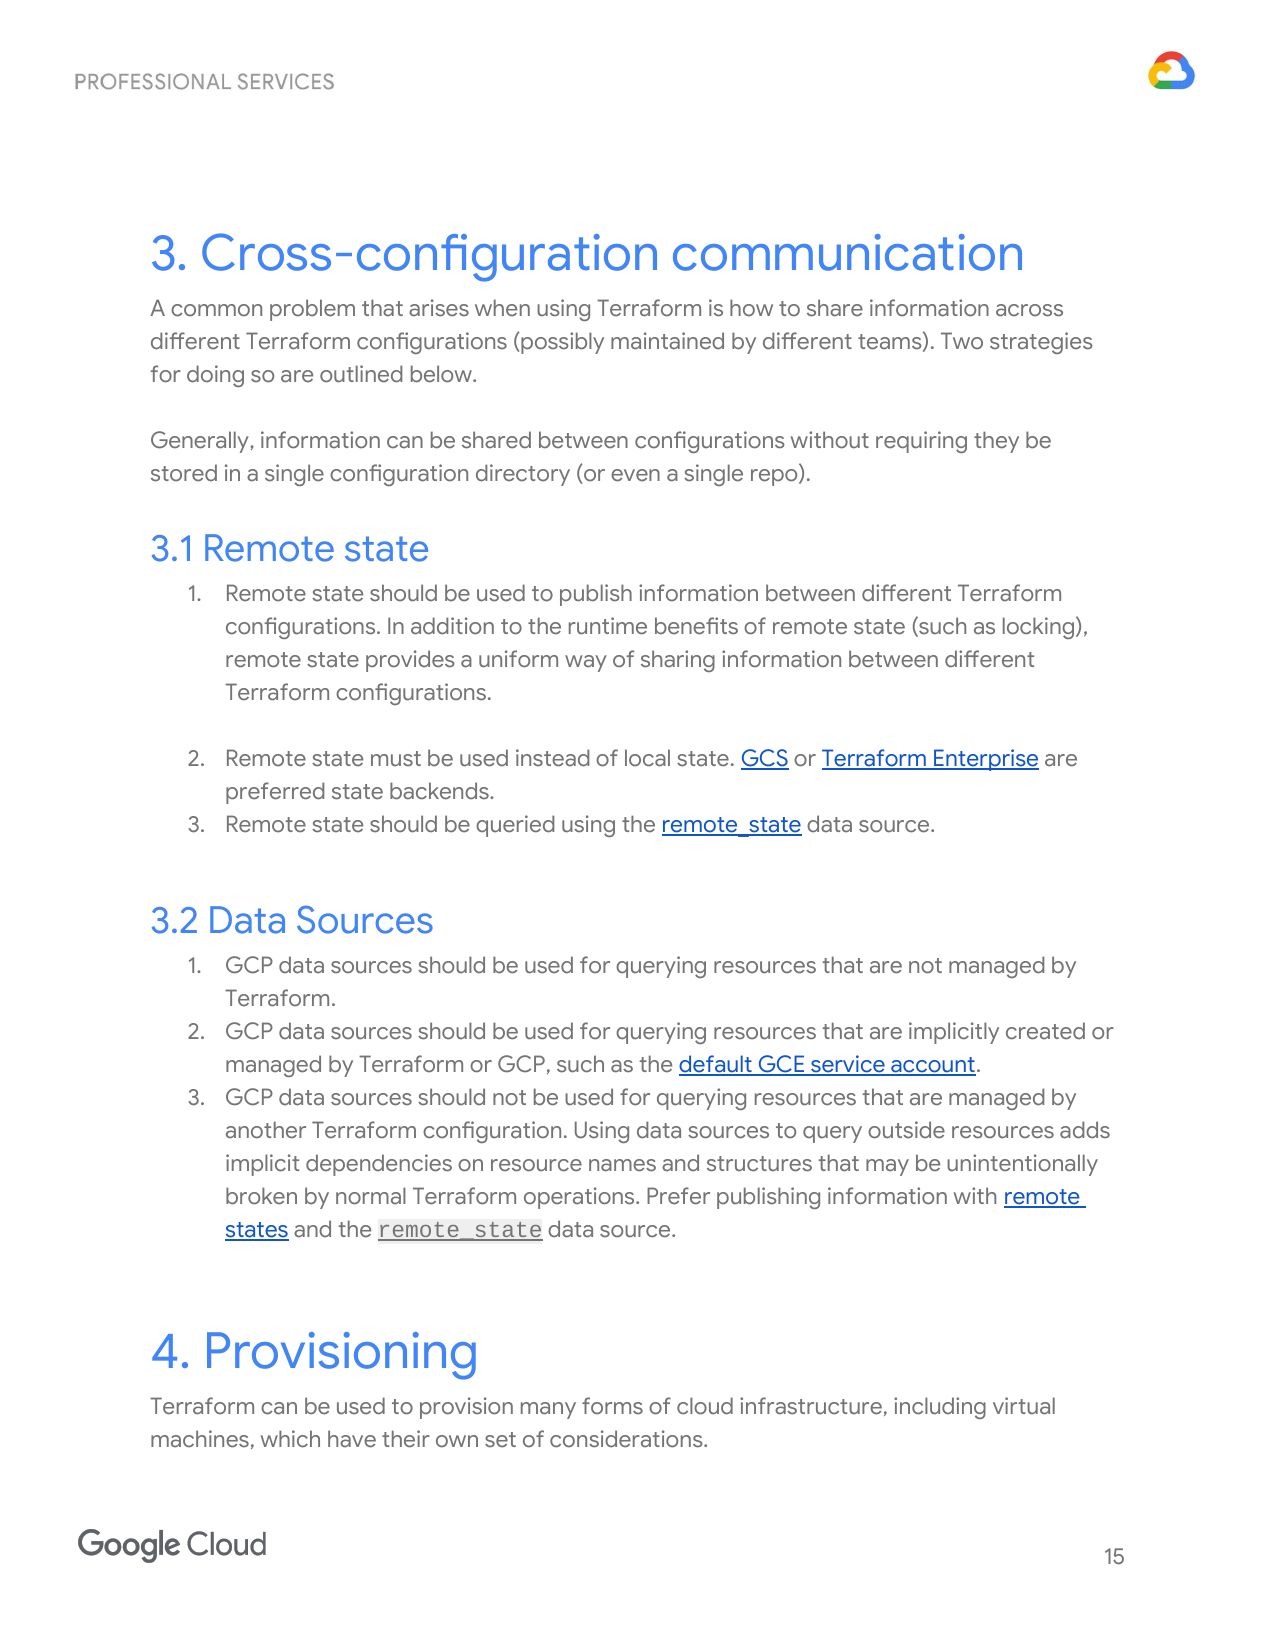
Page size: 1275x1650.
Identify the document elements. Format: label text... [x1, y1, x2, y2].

list GCP data sources should be used for querying resources that are implicitly created or managed by Terraform or GCP, such as the default GCE service account. [187, 1017, 1125, 1079]
text A common problem that arises when using Terraform is how to share information across different Terraform configurations (possibly maintained by different teams). Two strategies for doing so are outlined below. [150, 294, 1125, 389]
subtitle 3. Cross-configuration communication [150, 222, 1125, 284]
text Terraform can be used to provision many forms of cloud infrastructure, including virtual machines, which have their own set of considerations. [150, 1393, 1125, 1454]
subtitle 4. Provisioning [150, 1321, 1125, 1383]
picture [78, 1529, 266, 1563]
picture [0, 0, 1275, 147]
subtitle 3.1 Remote state [150, 525, 1125, 572]
text Generally, information can be shared between configurations without requiring they be stored in a single configuration directory (or even a single repo). [150, 426, 1125, 488]
list Remote state should be queried using the remote_state data source. [187, 810, 1125, 839]
list GCP data sources should not be used for querying resources that are managed by another Terraform configuration. Using data sources to query outside resources adds implicit dependencies on resource names and structures that may be unintentionally broken by normal Terraform operations. Prefer publishing information with remote states and the remote_state data source. [187, 1083, 1125, 1244]
subtitle 3.2 Data Sources [150, 897, 1125, 944]
list GCP data sources should be used for querying resources that are not managed by Terraform. [187, 951, 1125, 1013]
list Remote state should be used to publish information between different Terraform configurations. In addition to the runtime benefits of remote state (such as locking), remote state provides a uniform way of sharing information between different Terraform configurations. [187, 579, 1125, 707]
list Remote state must be used instead of local state. GCS or Terraform Enterprise are preferred state backends. [187, 744, 1125, 806]
